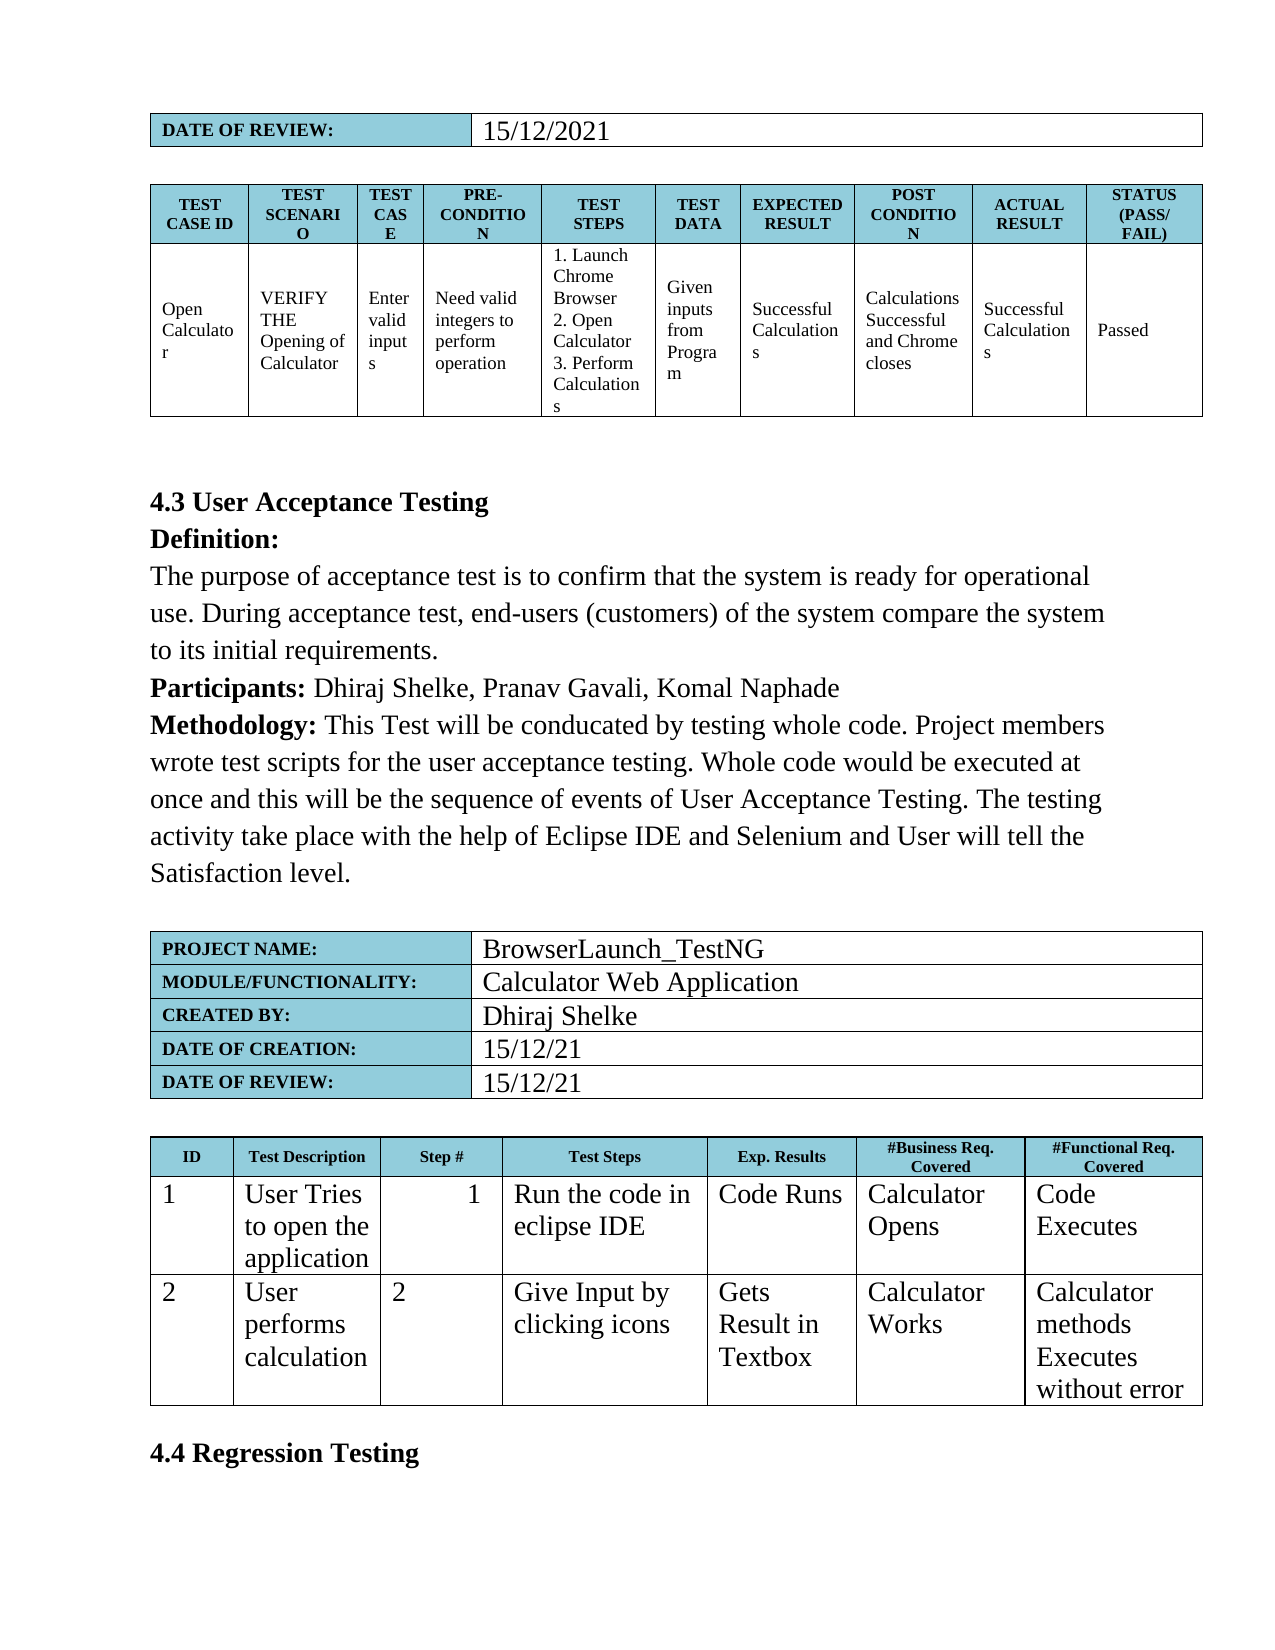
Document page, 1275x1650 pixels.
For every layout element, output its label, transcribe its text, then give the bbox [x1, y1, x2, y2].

table_cell Open Calculator [151, 244, 248, 416]
table_cell DATE OF CREATION: [151, 1032, 471, 1065]
table_cell Code Executes [1026, 1177, 1202, 1274]
table_cell Dhiraj Shelke [472, 999, 1202, 1031]
table_cell Need valid integers to perform operation [424, 244, 541, 416]
table_cell DATE OF REVIEW: [151, 114, 471, 146]
table_cell 2 [151, 1275, 233, 1404]
table_cell Calculator methods Executes without error [1026, 1275, 1202, 1404]
table_header PROJECT NAME: [151, 932, 471, 964]
table_cell CREATED BY: [151, 999, 471, 1031]
table_header TEST DATA [656, 185, 740, 243]
table_cell Calculator Works [857, 1275, 1024, 1404]
table_header #Business Req. Covered [857, 1138, 1024, 1176]
table_header Step # [381, 1138, 502, 1176]
table_header TEST STEPS [542, 185, 655, 243]
table_cell 15/12/2021 [472, 114, 1202, 146]
table_header ID [151, 1138, 233, 1176]
table_header Test Steps [503, 1138, 707, 1176]
table_header STATUS (PASS/FAIL) [1087, 185, 1202, 243]
table_cell Code Runs [708, 1177, 856, 1274]
text Methodology: This Test will be conducated by testing whole code. Project members wrote test scripts for the user acceptance testing. Whole code would be executed at once and this will be the sequence of events of User Acceptance Testing. The testing activity take place with the help of Eclipse IDE and Selenium and User will tell the Satisfaction level. [150, 708, 1125, 889]
table_cell 1 [381, 1177, 502, 1274]
table_cell Passed [1087, 244, 1202, 416]
table_cell Enter valid inputs [358, 244, 423, 416]
table_cell User performs calculation [234, 1275, 380, 1404]
table_cell Successful Calculations [973, 244, 1086, 416]
table_cell 1 [151, 1177, 233, 1274]
table_cell 1. Launch Chrome Browser 2. Open Calculator 3. Perform Calculations [542, 244, 655, 416]
table_header EXPECTED RESULT [741, 185, 854, 243]
text 4.3 User Acceptance Testing [150, 485, 1125, 517]
table_cell Calculator Web Application [472, 965, 1202, 998]
text Definition: [150, 522, 1125, 554]
table_header PRE-CONDITION [424, 185, 541, 243]
table_cell User Tries to open the application [234, 1177, 380, 1274]
table_cell Gets Result in Textbox [708, 1275, 856, 1404]
table_header POST CONDITION [855, 185, 972, 243]
table_cell VERIFY THE Opening of Calculator [249, 244, 357, 416]
table_cell Give Input by clicking icons [503, 1275, 707, 1404]
table_header TEST SCENARIO [249, 185, 357, 243]
table_cell Successful Calculations [741, 244, 854, 416]
table_cell Calculator Opens [857, 1177, 1024, 1274]
table_cell 2 [381, 1275, 502, 1404]
table_cell DATE OF REVIEW: [151, 1066, 471, 1098]
table_cell 15/12/21 [472, 1032, 1202, 1065]
table_header TEST CASE ID [151, 185, 248, 243]
table_cell Calculations Successful and Chrome closes [855, 244, 972, 416]
table_header BrowserLaunch_TestNG [472, 932, 1202, 964]
table_header #Functional Req. Covered [1026, 1138, 1202, 1176]
text 4.4 Regression Testing [150, 1436, 1125, 1468]
table_cell Given inputs from Program [656, 244, 740, 416]
table_cell Run the code in eclipse IDE [503, 1177, 707, 1274]
table_header Test Description [234, 1138, 380, 1176]
table_header ACTUAL RESULT [973, 185, 1086, 243]
table_header Exp. Results [708, 1138, 856, 1176]
table_cell 15/12/21 [472, 1066, 1202, 1098]
table_cell MODULE/FUNCTIONALITY: [151, 965, 471, 998]
text Participants: Dhiraj Shelke, Pranav Gavali, Komal Naphade [150, 671, 1125, 703]
table_header TEST CASE [358, 185, 423, 243]
text The purpose of acceptance test is to confirm that the system is ready for operational use. During acceptance test, end-users (customers) of the system compare the system to its initial requirements. [150, 559, 1125, 666]
